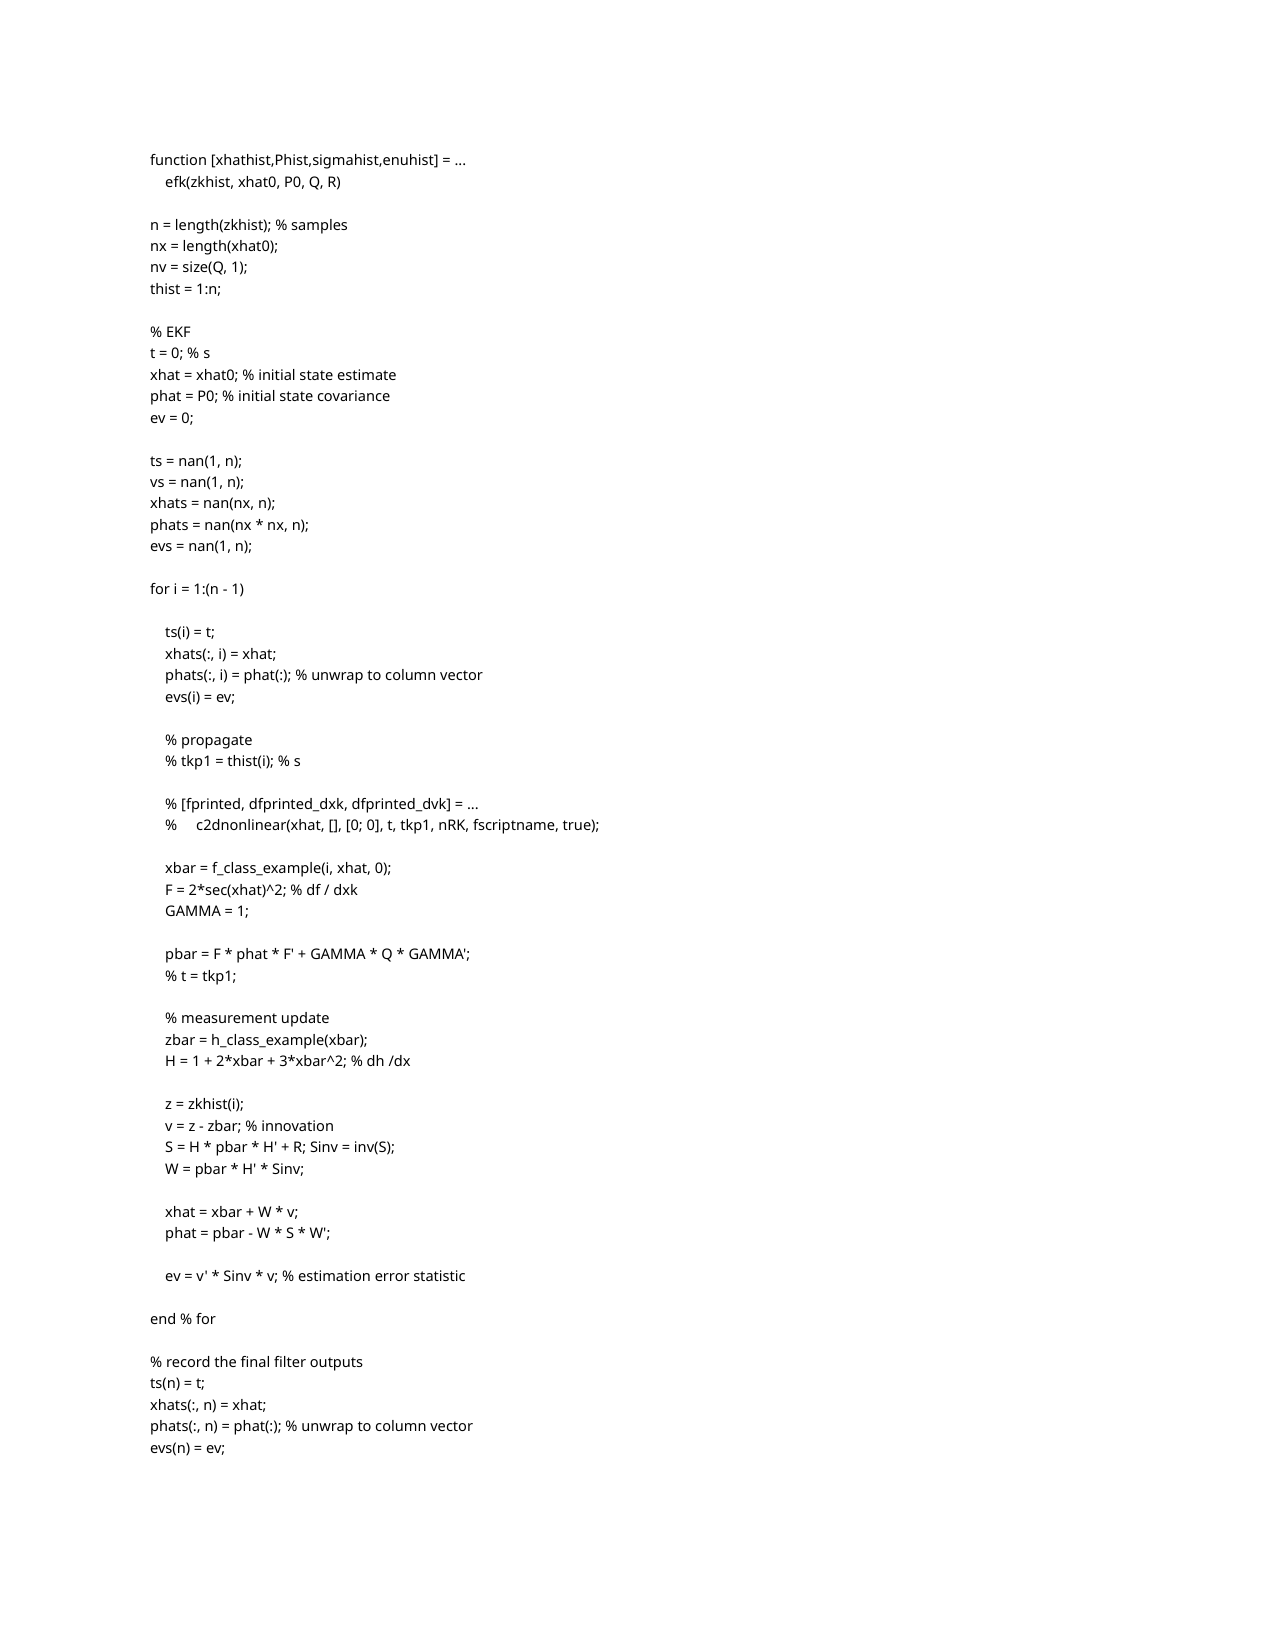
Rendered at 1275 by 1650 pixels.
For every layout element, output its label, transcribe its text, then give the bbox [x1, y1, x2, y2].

text xhats(:, n) = xhat; [150, 1394, 1125, 1414]
text xhats(:, i) = xhat; [150, 643, 1125, 663]
text ev = 0; [150, 407, 1125, 427]
text W = pbar * H' * Sinv; [150, 1158, 1125, 1178]
text nv = size(Q, 1); [150, 257, 1125, 277]
text v = z - zbar; % innovation [150, 1116, 1125, 1136]
text vs = nan(1, n); [150, 472, 1125, 492]
text for i = 1:(n - 1) [150, 579, 1125, 599]
text end % for [150, 1309, 1125, 1329]
text ts = nan(1, n); [150, 450, 1125, 470]
text F = 2*sec(xhat)^2; % df / dxk [150, 879, 1125, 899]
text thist = 1:n; [150, 279, 1125, 299]
text pbar = F * phat * F' + GAMMA * Q * GAMMA'; [150, 944, 1125, 964]
text nx = length(xhat0); [150, 236, 1125, 256]
text phat = pbar - W * S * W'; [150, 1223, 1125, 1243]
text H = 1 + 2*xbar + 3*xbar^2; % dh /dx [150, 1051, 1125, 1071]
text % propagate [150, 729, 1125, 749]
text phat = P0; % initial state covariance [150, 386, 1125, 406]
text phats = nan(nx * nx, n); [150, 515, 1125, 535]
text % tkp1 = thist(i); % s [150, 751, 1125, 771]
text function [xhathist,Phist,sigmahist,enuhist] = ... [150, 150, 1125, 170]
text phats(:, i) = phat(:); % unwrap to column vector [150, 665, 1125, 685]
text xhats = nan(nx, n); [150, 493, 1125, 513]
text % measurement update [150, 1008, 1125, 1028]
text xhat = xbar + W * v; [150, 1201, 1125, 1221]
text evs(i) = ev; [150, 686, 1125, 706]
text efk(zkhist, xhat0, P0, Q, R) [150, 171, 1125, 191]
text ts(n) = t; [150, 1373, 1125, 1393]
text % c2dnonlinear(xhat, [], [0; 0], t, tkp1, nRK, fscriptname, true); [150, 815, 1125, 835]
text ev = v' * Sinv * v; % estimation error statistic [150, 1266, 1125, 1286]
text z = zkhist(i); [150, 1094, 1125, 1114]
text t = 0; % s [150, 343, 1125, 363]
text xbar = f_class_example(i, xhat, 0); [150, 858, 1125, 878]
text n = length(zkhist); % samples [150, 214, 1125, 234]
text phats(:, n) = phat(:); % unwrap to column vector [150, 1416, 1125, 1436]
text % record the final filter outputs [150, 1352, 1125, 1372]
text xhat = xhat0; % initial state estimate [150, 364, 1125, 384]
text S = H * pbar * H' + R; Sinv = inv(S); [150, 1137, 1125, 1157]
text evs = nan(1, n); [150, 536, 1125, 556]
text zbar = h_class_example(xbar); [150, 1030, 1125, 1050]
text ts(i) = t; [150, 622, 1125, 642]
text % t = tkp1; [150, 965, 1125, 985]
text % EKF [150, 322, 1125, 342]
text evs(n) = ev; [150, 1437, 1125, 1457]
text % [fprinted, dfprinted_dxk, dfprinted_dvk] = ... [150, 794, 1125, 814]
text GAMMA = 1; [150, 901, 1125, 921]
